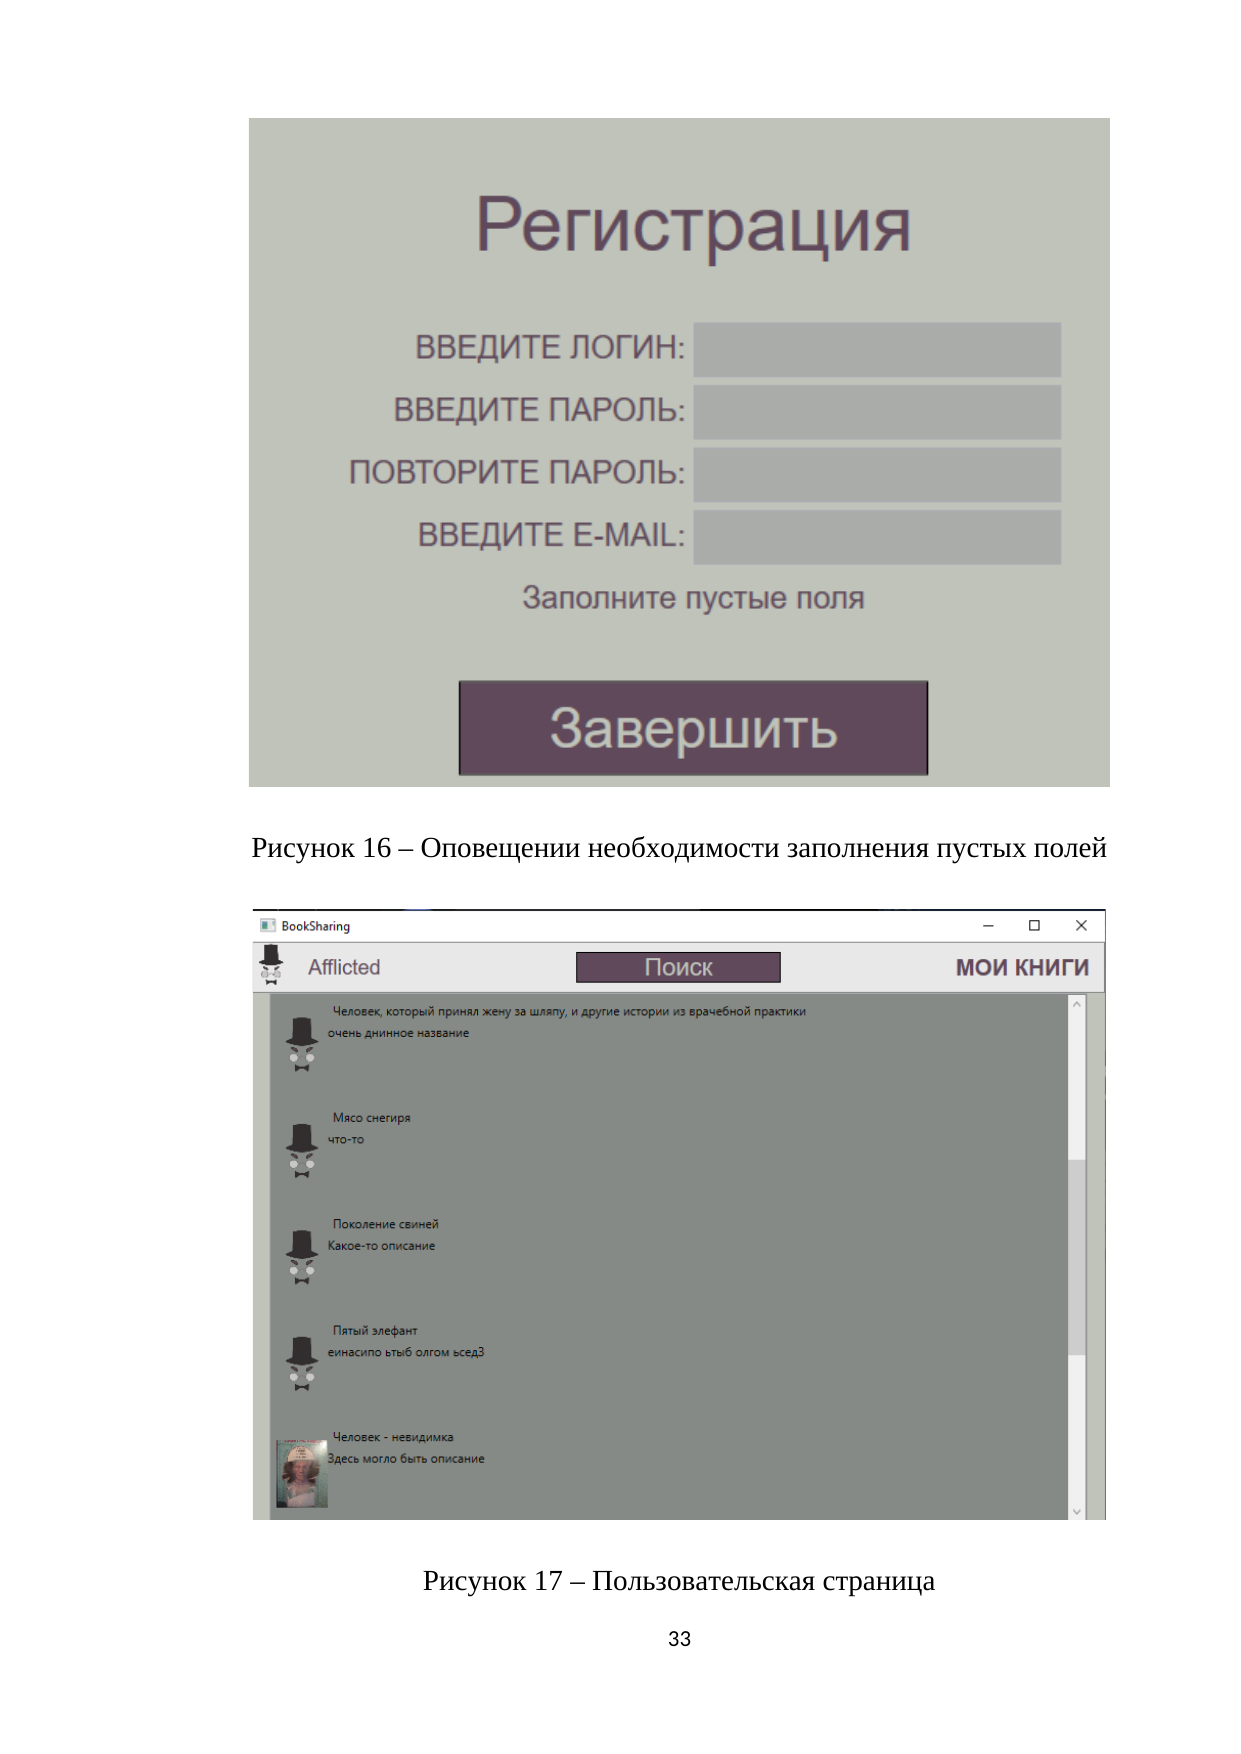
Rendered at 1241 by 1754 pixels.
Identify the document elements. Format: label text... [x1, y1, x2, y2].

text Рисунок 16 – Оповещении необходимости заполнения пустых полей [177, 830, 1181, 864]
text Рисунок 17 – Пользовательская страница [177, 1563, 1181, 1596]
picture [252, 909, 1106, 1520]
picture [248, 118, 1110, 787]
